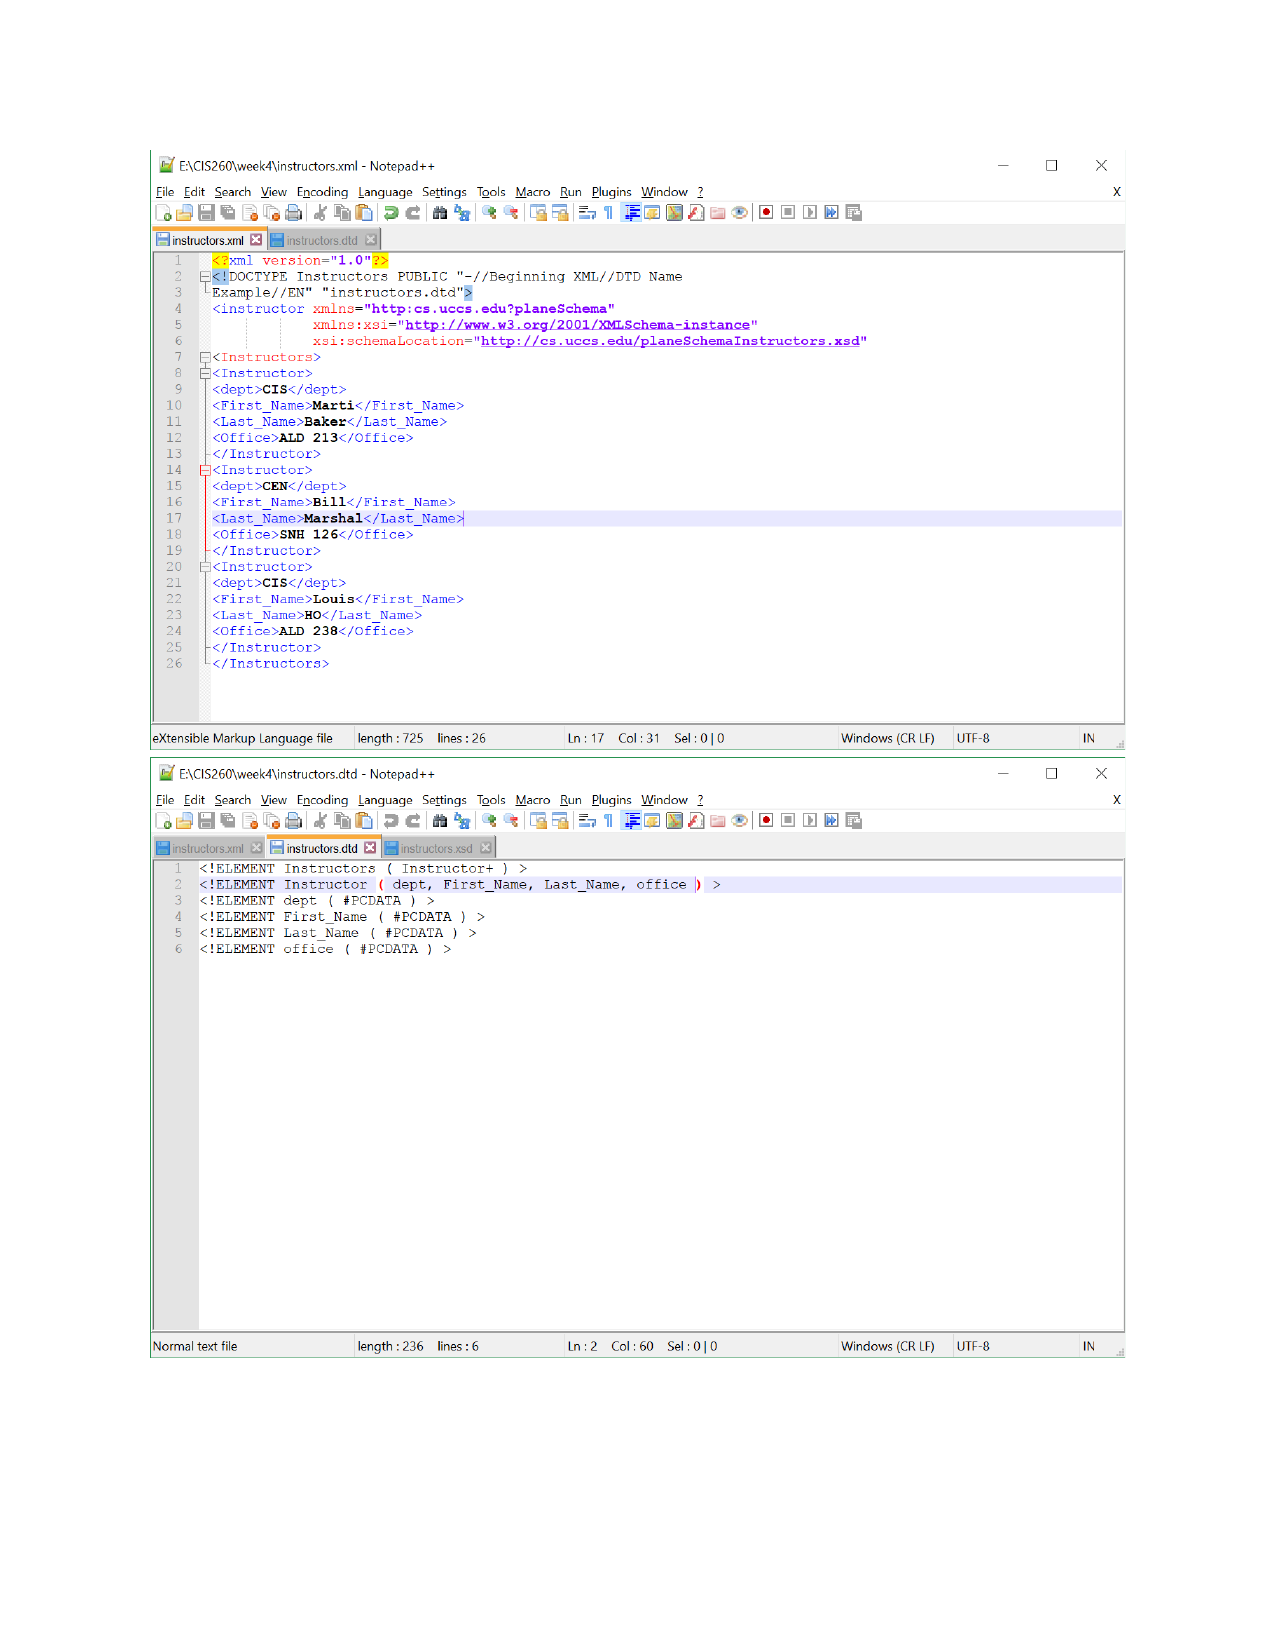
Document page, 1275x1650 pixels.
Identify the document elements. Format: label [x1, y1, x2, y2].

picture [150, 150, 1125, 750]
picture [150, 757, 1125, 1358]
